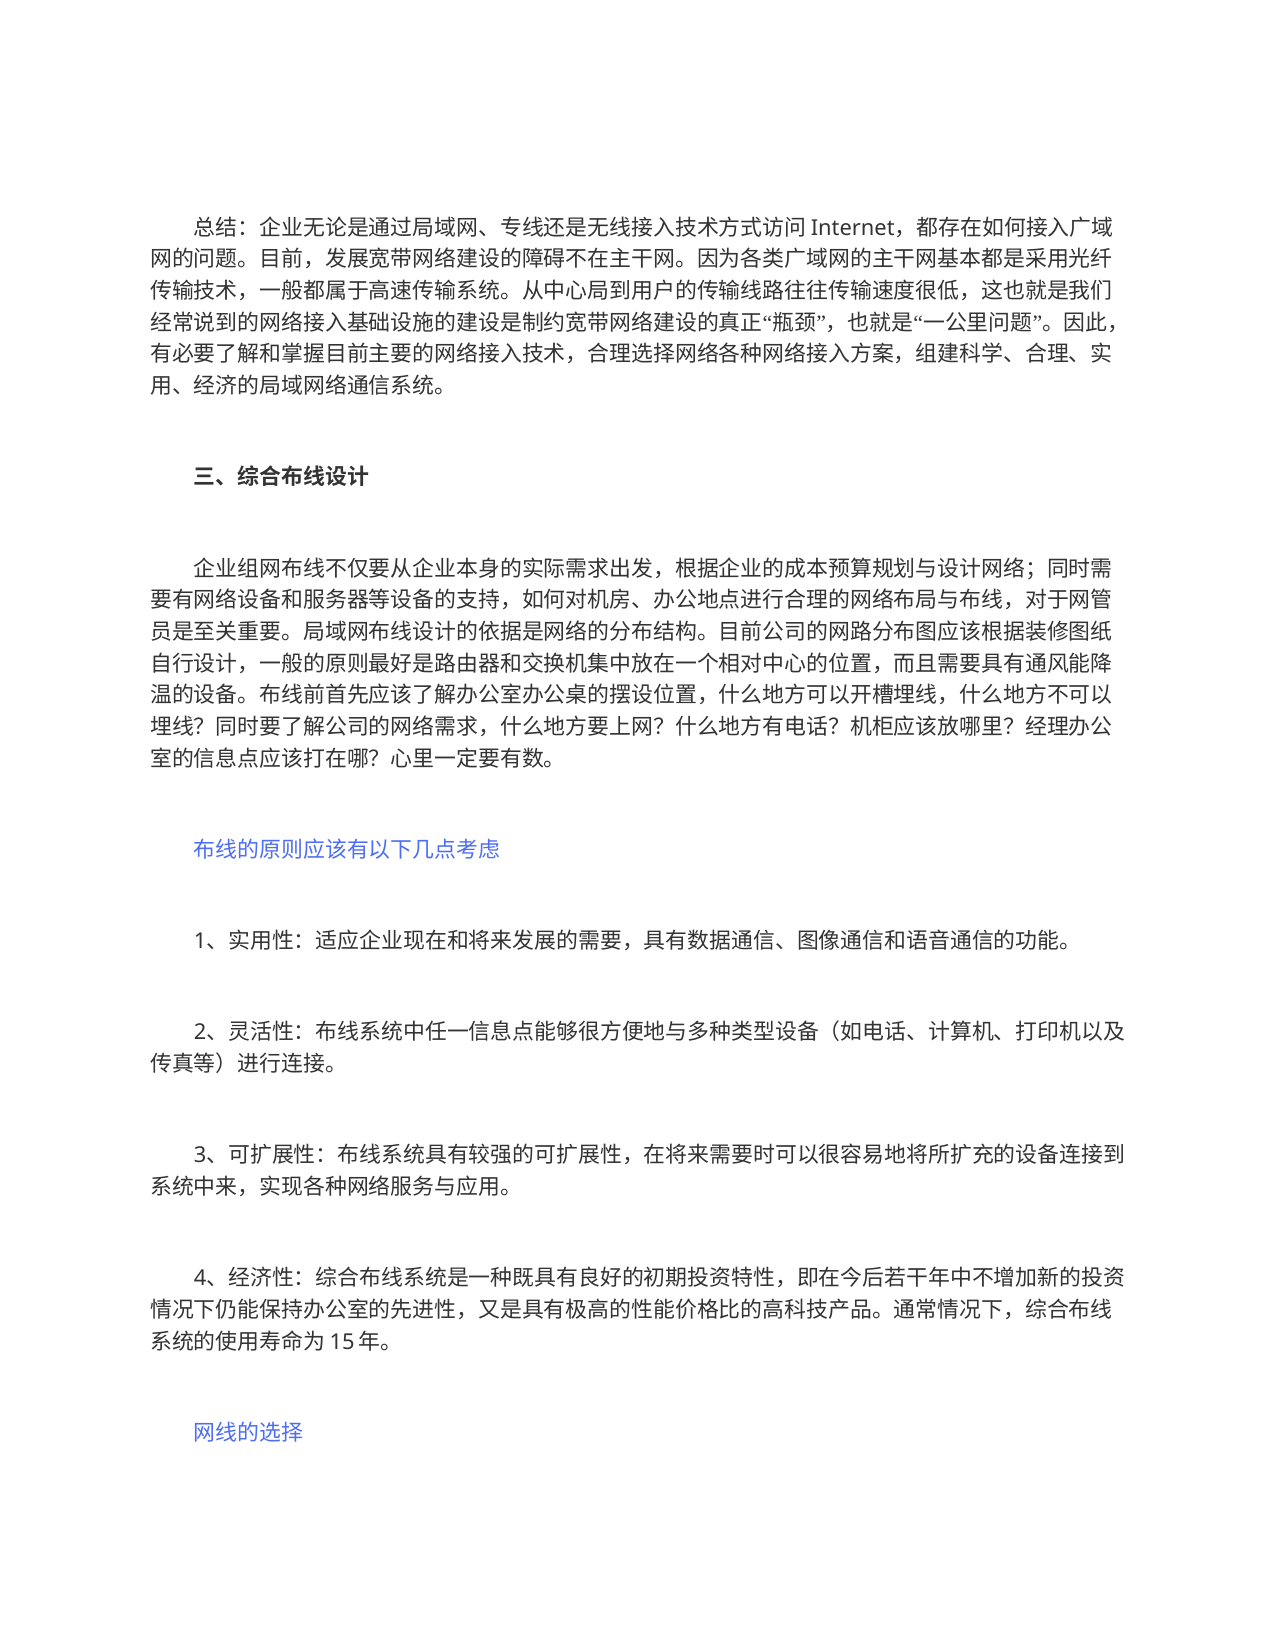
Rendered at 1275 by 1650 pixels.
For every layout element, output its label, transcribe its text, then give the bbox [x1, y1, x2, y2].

text 4、经济性：综合布线系统是一种既具有良好的初期投资特性，即在今后若干年中不增加新的投资情况下仍能保持办公室的先进性，又是具有极高的性能价格比的高科技产品。通常情况下，综合布线系统的使用寿命为15年。 [150, 1260, 1125, 1356]
text 2、灵活性：布线系统中任一信息点能够很方便地与多种类型设备（如电话、计算机、打印机以及传真等）进行连接。 [150, 1014, 1125, 1078]
text 总结：企业无论是通过局域网、专线还是无线接入技术方式访问Internet，都存在如何接入广域网的问题。目前，发展宽带网络建设的障碍不在主干网。因为各类广域网的主干网基本都是采用光纤传输技术，一般都属于高速传输系统。从中心局到用户的传输线路往往传输速度很低，这也就是我们经常说到的网络接入基础设施的建设是制约宽带网络建设的真正“瓶颈”，也就是“一公里问题”。因此，有必要了解和掌握目前主要的网络接入技术，合理选择网络各种网络接入方案，组建科学、合理、实用、经济的局域网络通信系统。 [150, 209, 1125, 400]
text 1、实用性：适应企业现在和将来发展的需要，具有数据通信、图像通信和语音通信的功能。 [150, 923, 1125, 955]
text 布线的原则应该有以下几点考虑 [150, 832, 1125, 863]
text 网线的选择 [150, 1415, 1125, 1447]
text 三、综合布线设计 [150, 459, 1125, 491]
text 企业组网布线不仅要从企业本身的实际需求出发，根据企业的成本预算规划与设计网络；同时需要有网络设备和服务器等设备的支持，如何对机房、办公地点进行合理的网络布局与布线，对于网管员是至关重要。局域网布线设计的依据是网络的分布结构。目前公司的网路分布图应该根据装修图纸自行设计，一般的原则最好是路由器和交换机集中放在一个相对中心的位置，而且需要具有通风能降温的设备。布线前首先应该了解办公室办公桌的摆设位置，什么地方可以开槽埋线，什么地方不可以埋线？同时要了解公司的网络需求，什么地方要上网？什么地方有电话？机柜应该放哪里？经理办公室的信息点应该打在哪？心里一定要有数。 [150, 551, 1125, 772]
text 3、可扩展性：布线系统具有较强的可扩展性，在将来需要时可以很容易地将所扩充的设备连接到系统中来，实现各种网络服务与应用。 [150, 1137, 1125, 1201]
